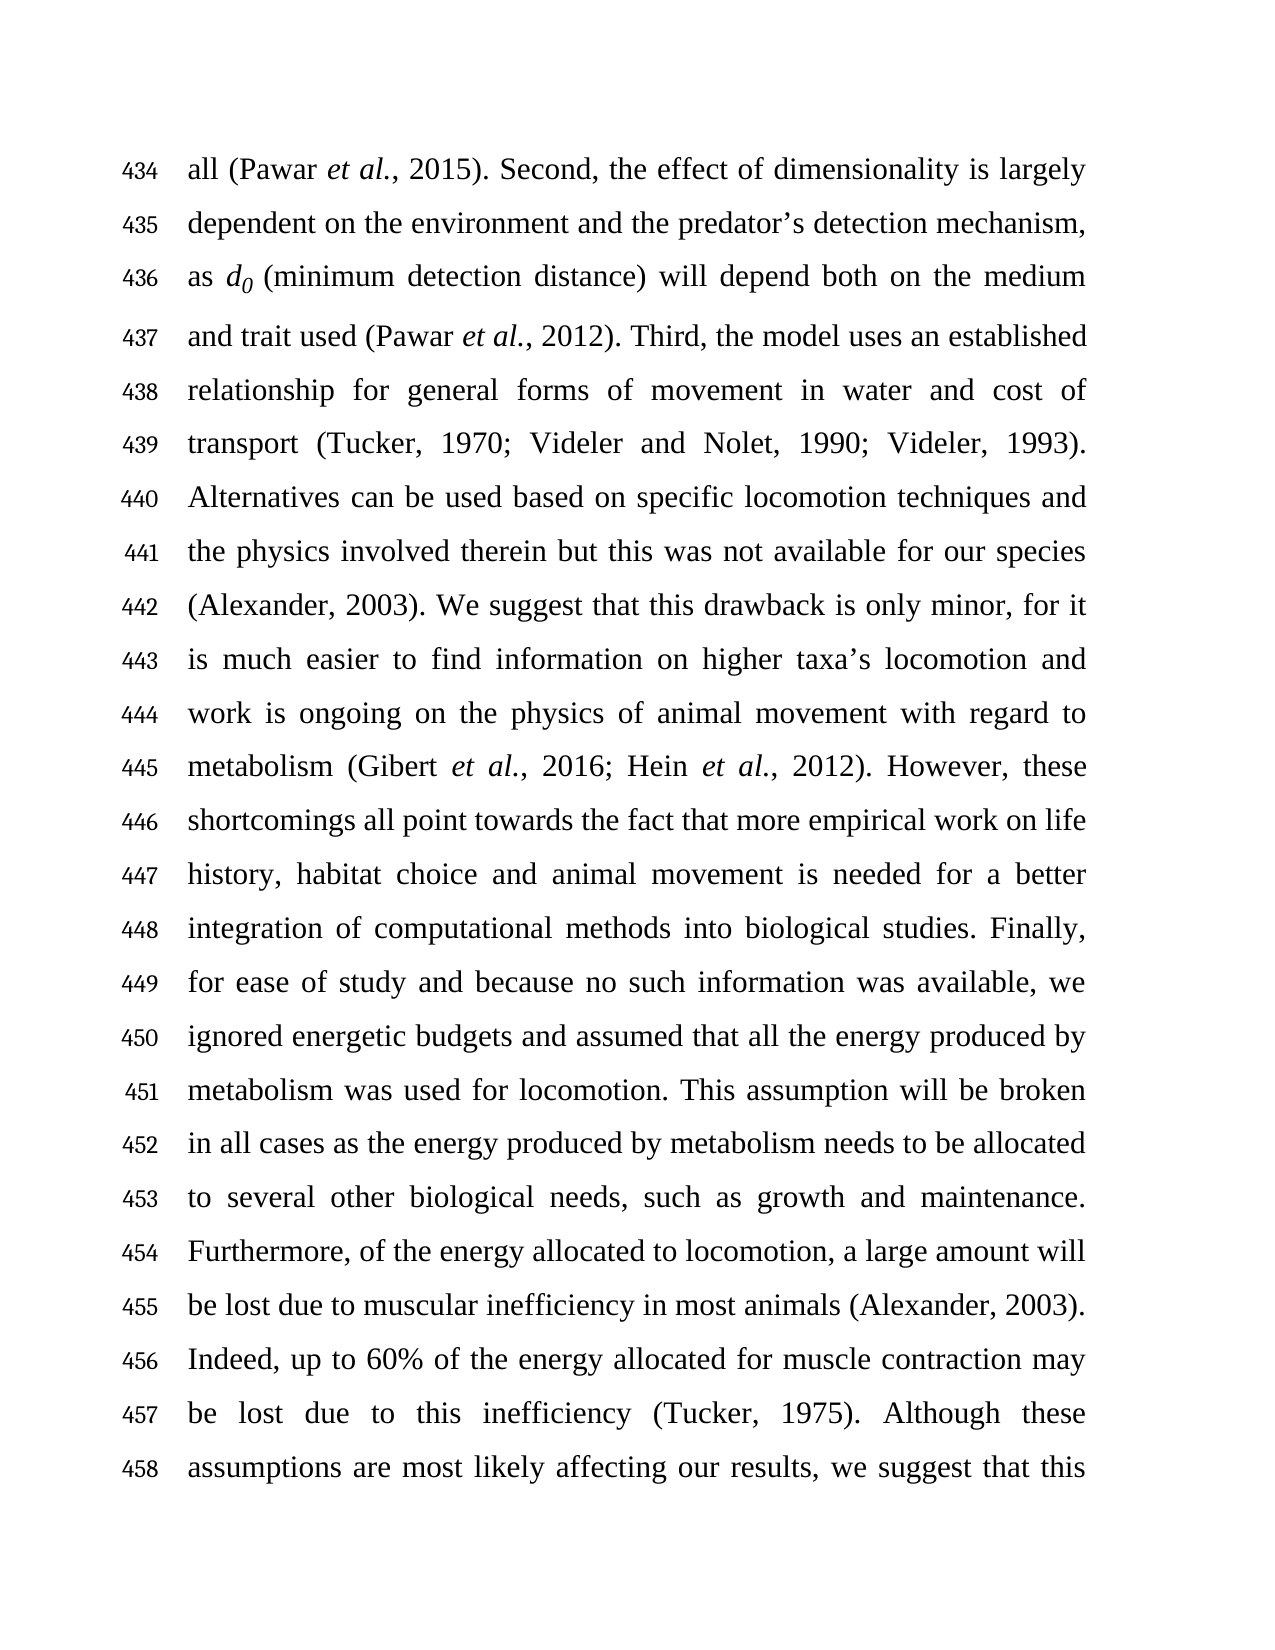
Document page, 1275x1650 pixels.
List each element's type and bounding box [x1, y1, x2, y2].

text [187, 150, 1087, 1484]
